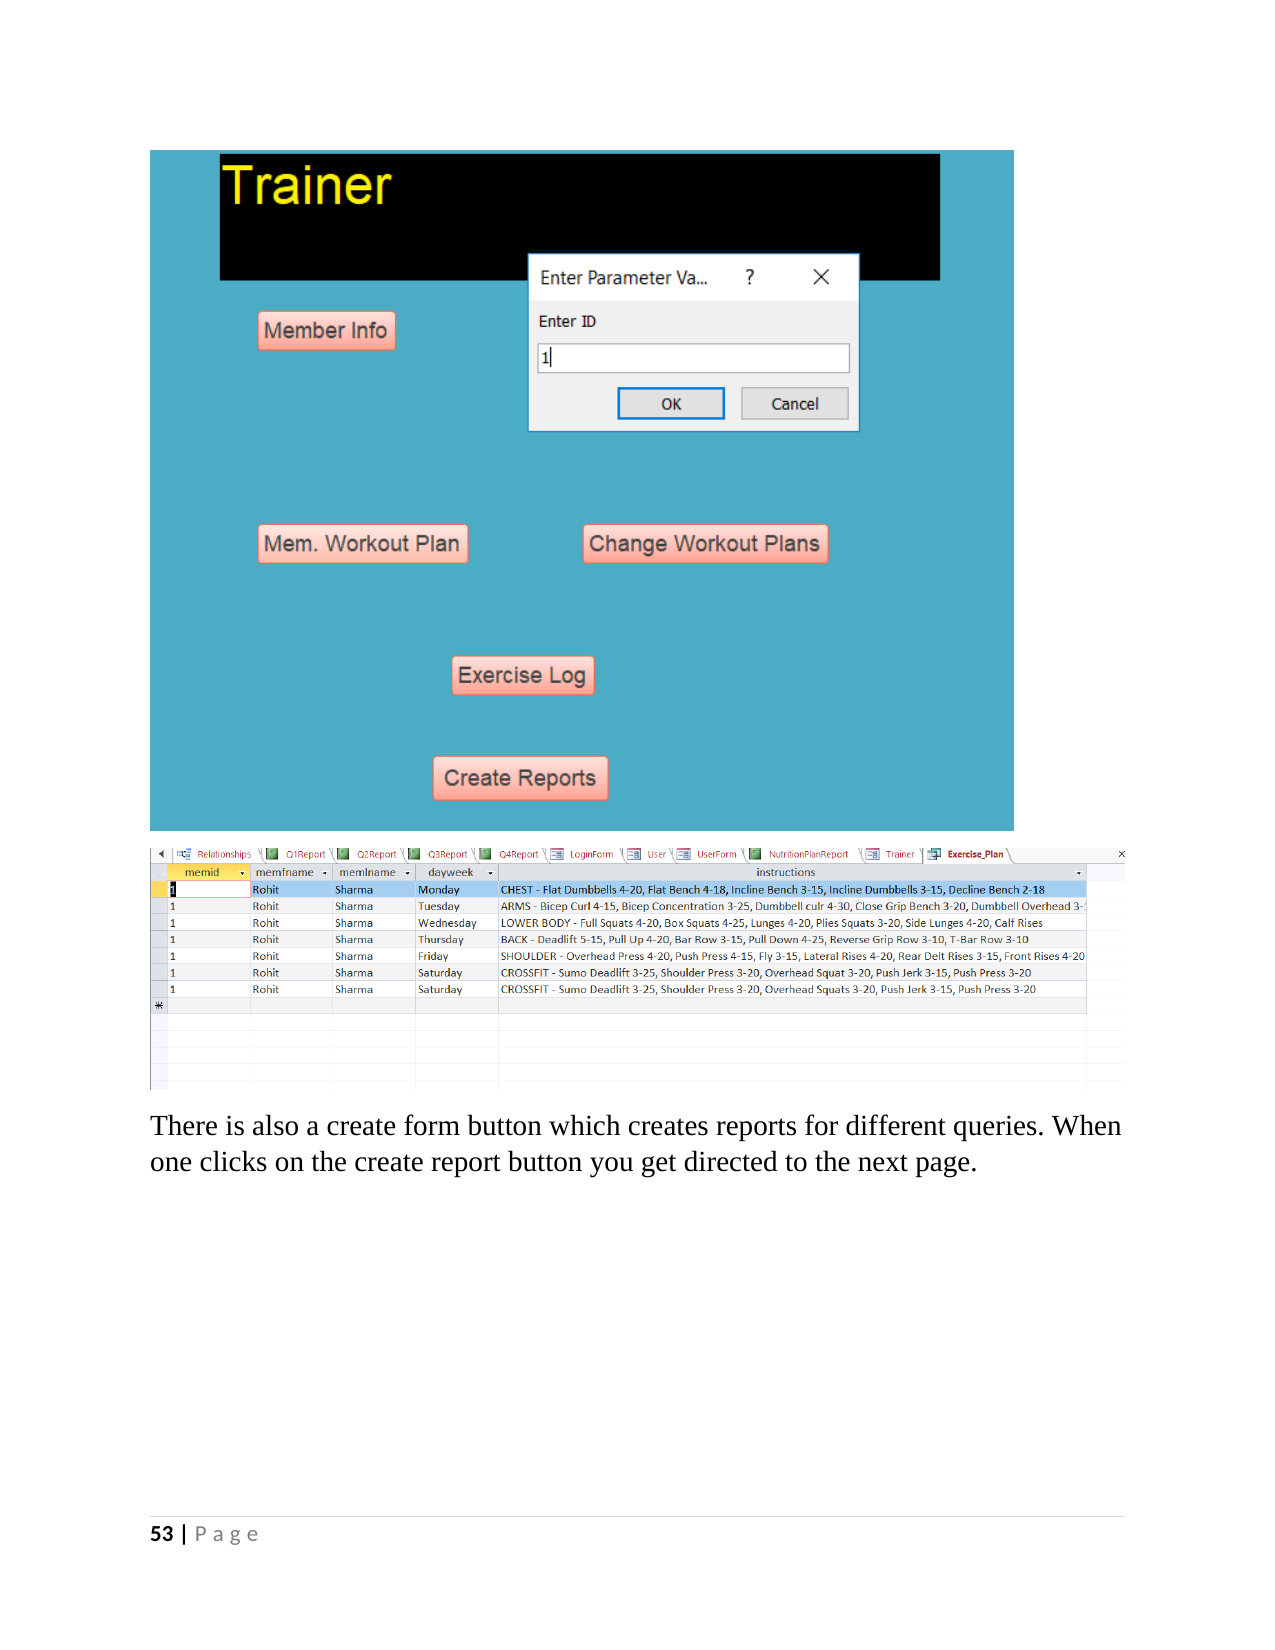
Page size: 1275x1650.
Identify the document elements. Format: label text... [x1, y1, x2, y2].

picture [150, 848, 1125, 1090]
picture [150, 150, 1014, 831]
text There is also a create form button which creates reports for different queries. When one clicks on the create report button you get directed to the next page. [150, 1108, 1125, 1178]
